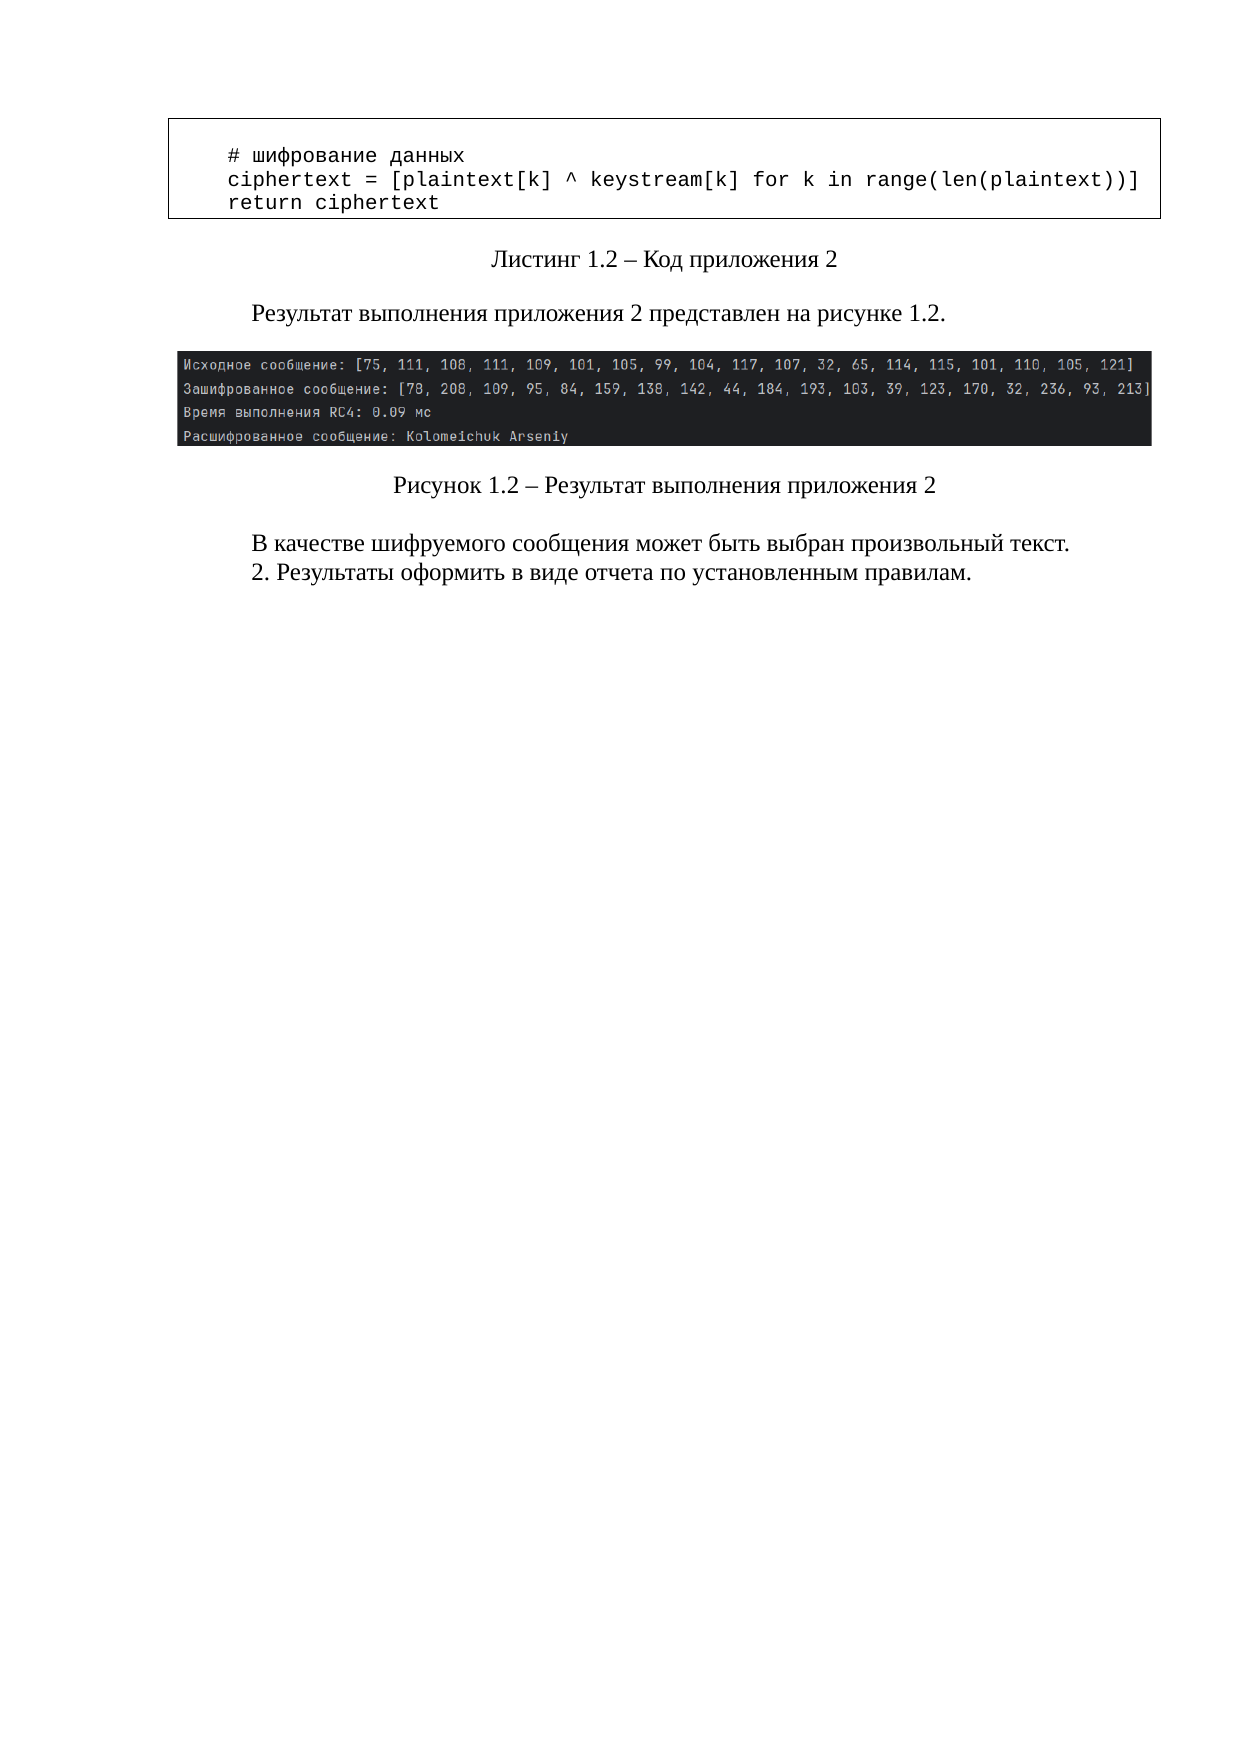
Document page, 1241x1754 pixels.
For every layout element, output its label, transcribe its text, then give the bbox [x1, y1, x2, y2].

text Рисунок 1.2 – Результат выполнения приложения 2 [177, 471, 1152, 499]
text Листинг 1.2 – Код приложения 2 [177, 244, 1152, 273]
text ciphertext = [plaintext[k] ^ keystream[k] for k in range(len(plaintext))] [177, 168, 1152, 189]
text return ciphertext [169, 189, 1160, 218]
picture [177, 351, 1152, 446]
text 2. Результаты оформить в виде отчета по установленным правилам. [177, 557, 1152, 586]
text Результат выполнения приложения 2 представлен на рисунке 1.2. [177, 298, 1152, 326]
text # шифрование данных [177, 145, 1152, 168]
text В качестве шифруемого сообщения может быть выбран произвольный текст. [177, 528, 1152, 557]
